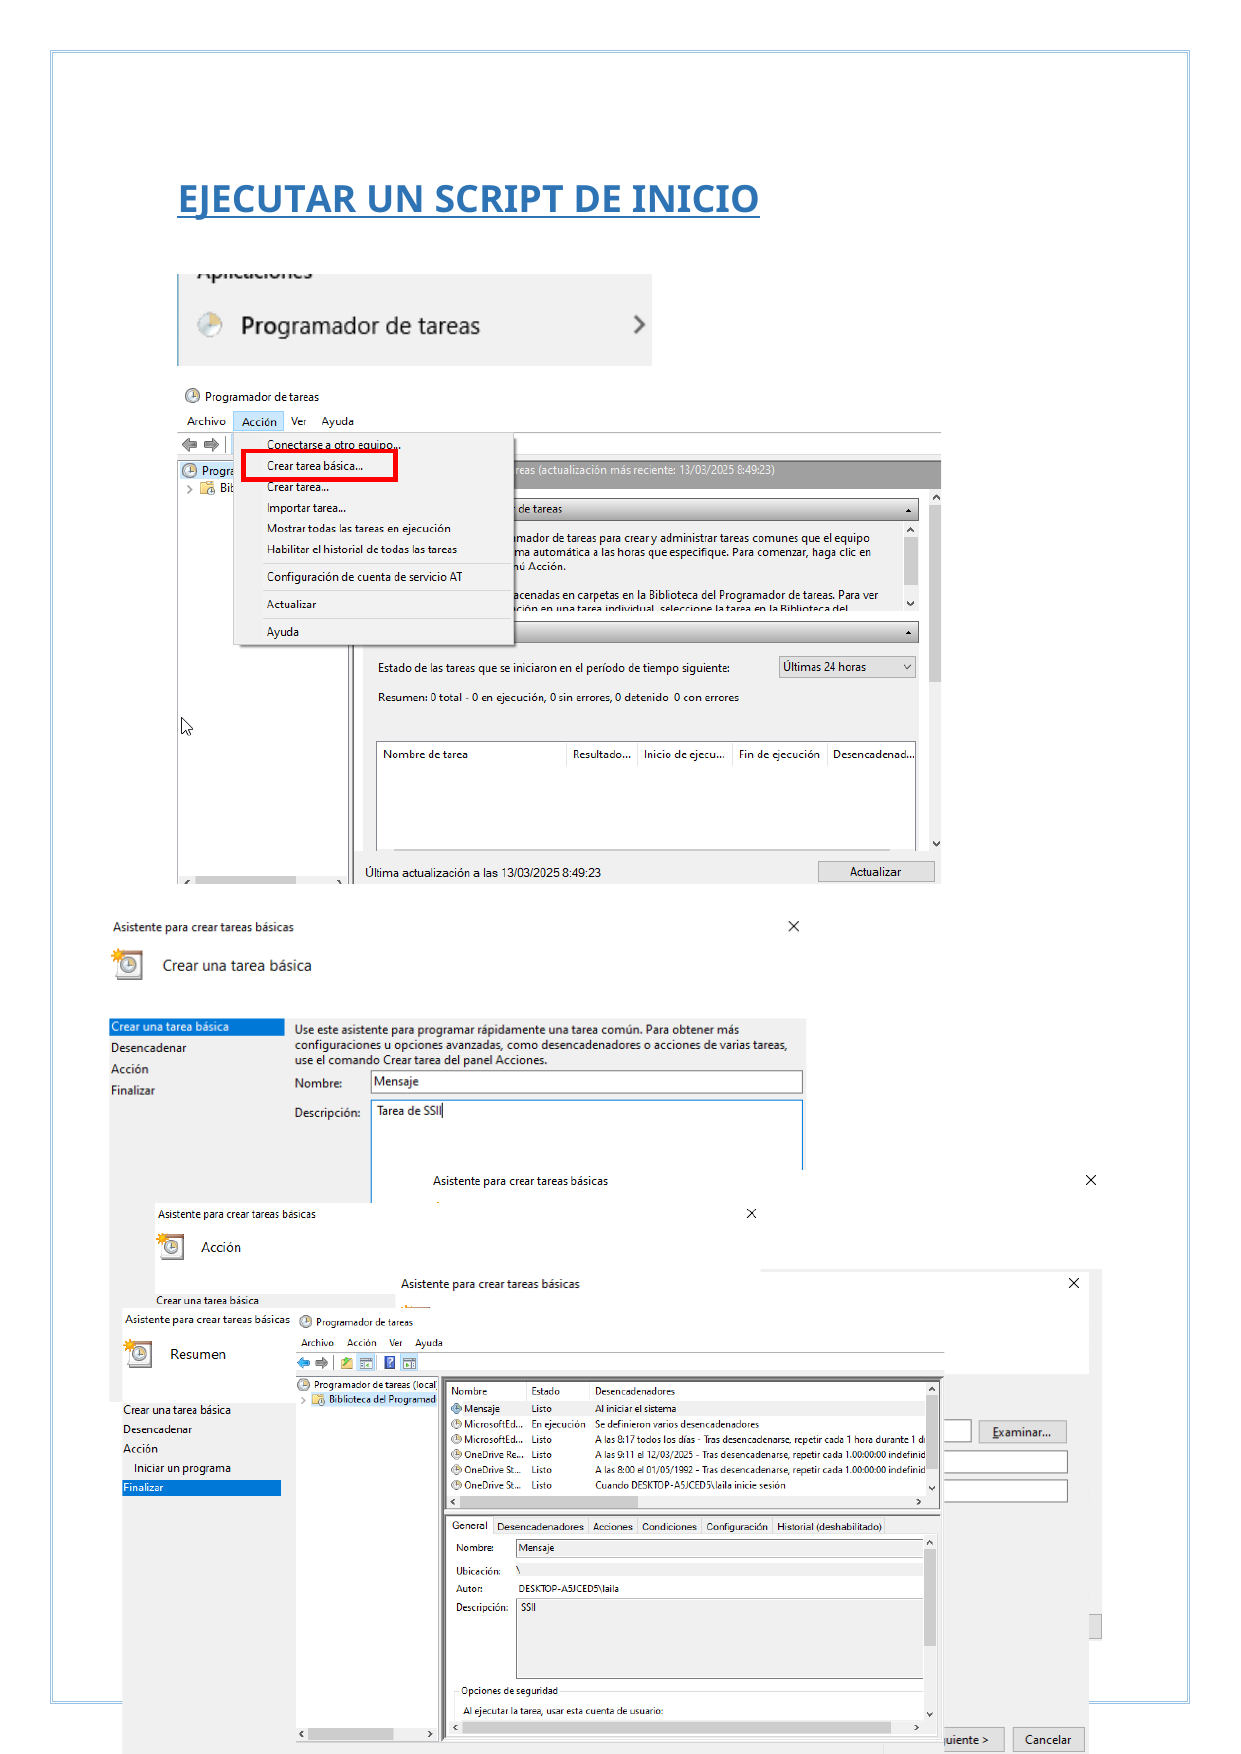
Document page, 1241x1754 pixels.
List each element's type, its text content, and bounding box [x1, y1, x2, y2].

picture [177, 274, 653, 366]
picture [109, 912, 1103, 1754]
subtitle EJECUTAR UN SCRIPT DE INICIO [177, 173, 1063, 224]
picture [177, 384, 942, 884]
